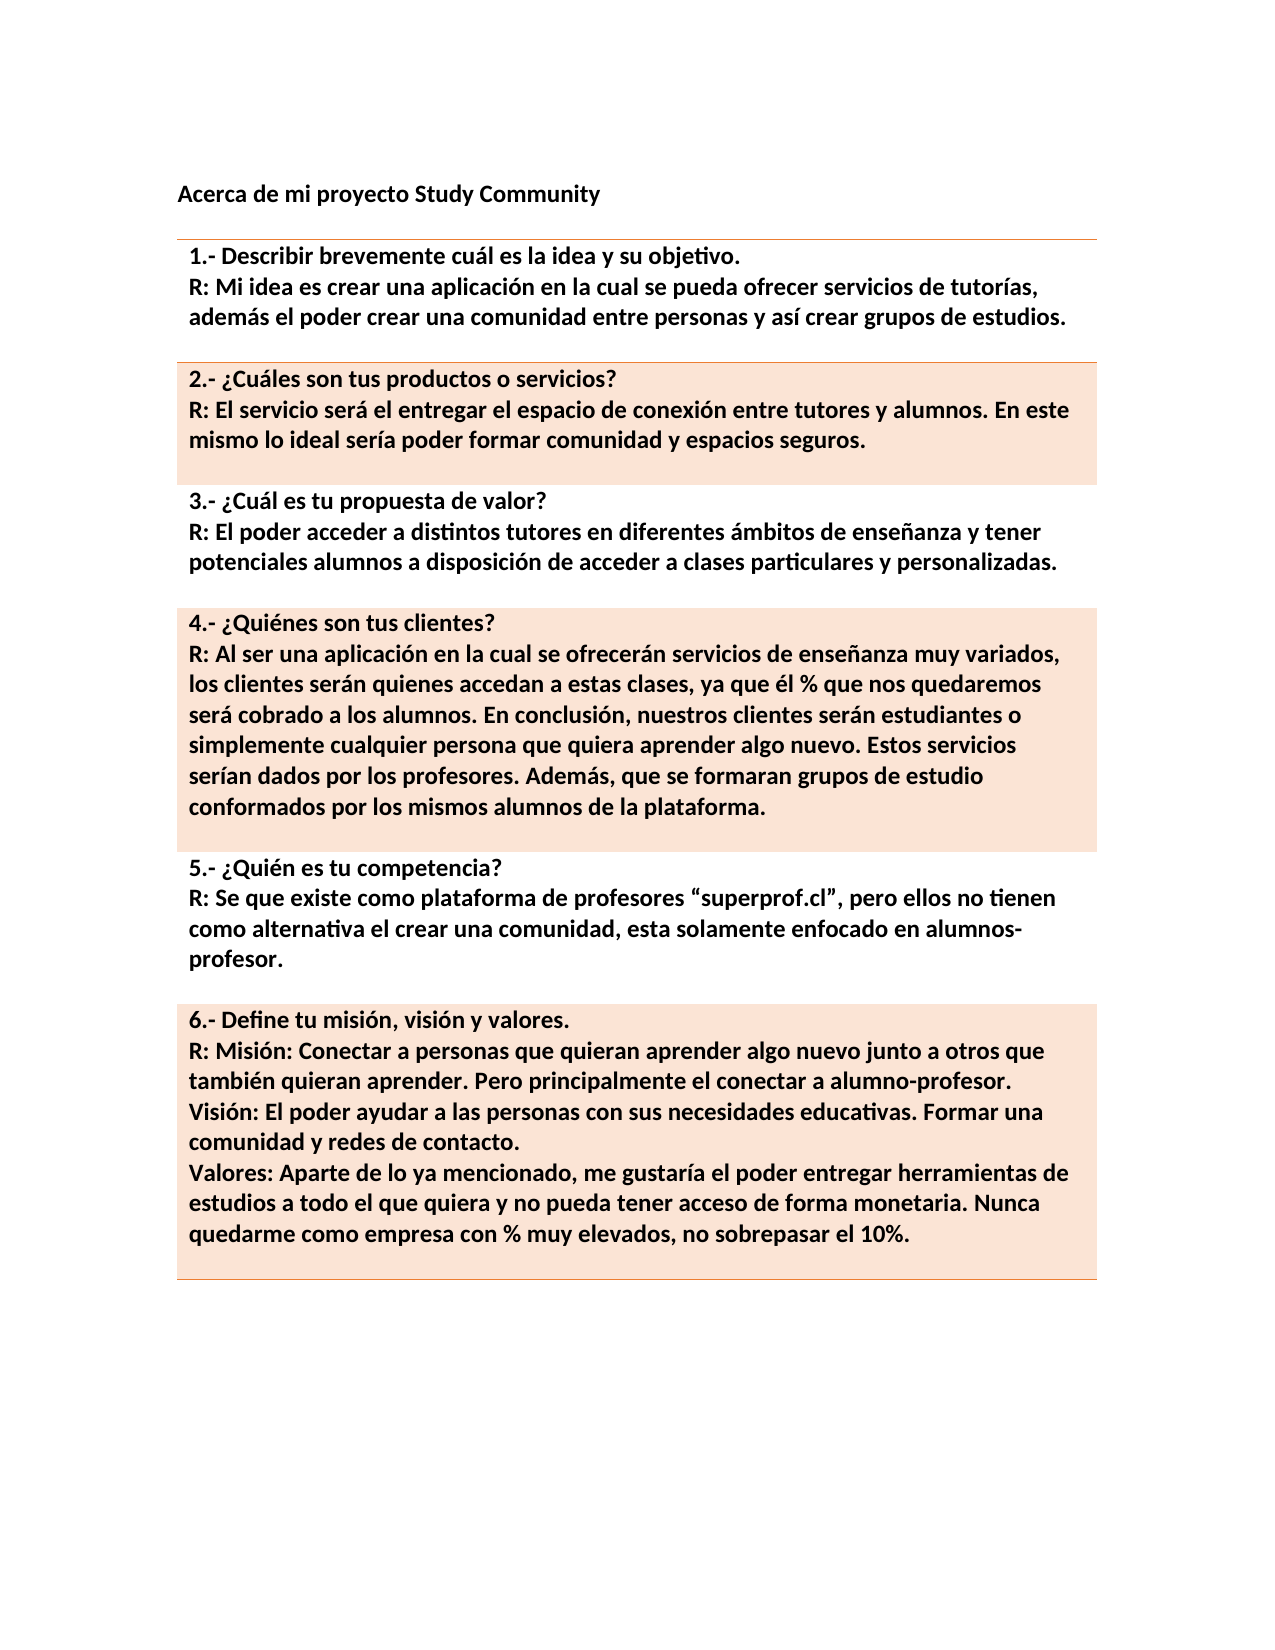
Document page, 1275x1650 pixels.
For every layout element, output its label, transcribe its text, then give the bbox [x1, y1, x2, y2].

text Acerca de mi proyecto Study Community [177, 178, 1098, 209]
table_cell 2.- ¿Cuáles son tus productos o servicios? R: El servicio será el entregar el espacio de conexión entre tutores y alumnos. En este mismo lo ideal sería poder formar comunidad y espacios seguros. [177, 363, 1097, 485]
table_header 1.- Describir brevemente cuál es la idea y su objetivo. R: Mi idea es crear una aplicación en la cual se pueda ofrecer servicios de tutorías, además el poder crear una comunidad entre personas y así crear grupos de estudios. [177, 240, 1097, 362]
table_cell 4.- ¿Quiénes son tus clientes? R: Al ser una aplicación en la cual se ofrecerán servicios de enseñanza muy variados, los clientes serán quienes accedan a estas clases, ya que él % que nos quedaremos será cobrado a los alumnos. En conclusión, nuestros clientes serán estudiantes o simplemente cualquier persona que quiera aprender algo nuevo. Estos servicios serían dados por los profesores. Además, que se formaran grupos de estudio conformados por los mismos alumnos de la plataforma. [177, 608, 1097, 852]
table_cell 6.- Define tu misión, visión y valores. R: Misión: Conectar a personas que quieran aprender algo nuevo junto a otros que también quieran aprender. Pero principalmente el conectar a alumno-profesor. Visión: El poder ayudar a las personas con sus necesidades educativas. Formar una comunidad y redes de contacto. Valores: Aparte de lo ya mencionado, me gustaría el poder entregar herramientas de estudios a todo el que quiera y no pueda tener acceso de forma monetaria. Nunca quedarme como empresa con % muy elevados, no sobrepasar el 10%. [177, 1004, 1097, 1279]
table_cell 3.- ¿Cuál es tu propuesta de valor? R: El poder acceder a distintos tutores en diferentes ámbitos de enseñanza y tener potenciales alumnos a disposición de acceder a clases particulares y personalizadas. [177, 485, 1097, 607]
table_cell 5.- ¿Quién es tu competencia? R: Se que existe como plataforma de profesores “superprof.cl”, pero ellos no tienen como alternativa el crear una comunidad, esta solamente enfocado en alumnos-profesor. [177, 852, 1097, 1004]
